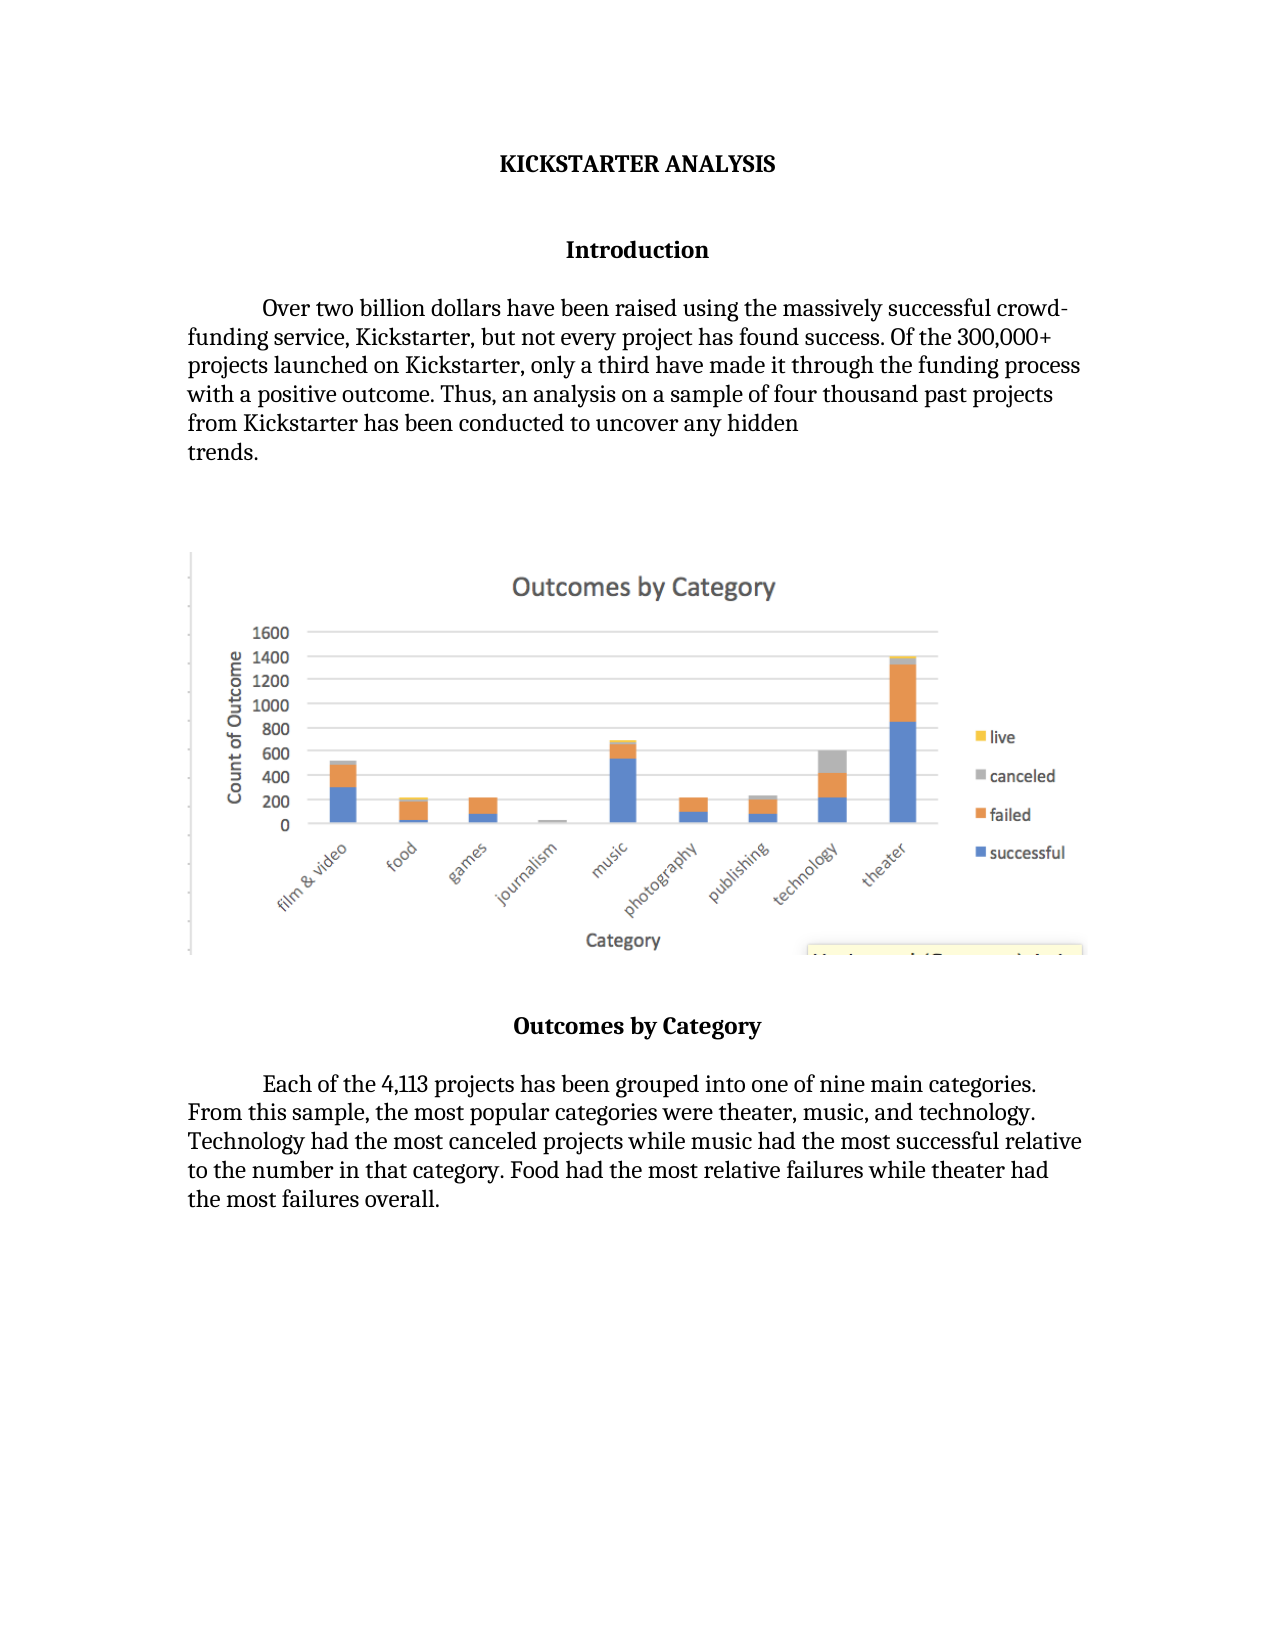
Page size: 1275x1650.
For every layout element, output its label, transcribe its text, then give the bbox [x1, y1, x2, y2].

text Over two billion dollars have been raised using the massively successful crowd-funding service, Kickstarter, but not every project has found success. Of the 300,000+ projects launched on Kickstarter, only a third have made it through the funding process with a positive outcome. Thus, an analysis on a sample of four thousand past projects from Kickstarter has been conducted to uncover any hidden [187, 294, 1087, 437]
text trends. [187, 437, 1087, 466]
text Each of the 4,113 projects has been grouped into one of nine main categories. From this sample, the most popular categories were theater, music, and technology. Technology had the most canceled projects while music had the most successful relative to the number in that category. Food had the most relative failures while theater had the most failures overall. [187, 1069, 1087, 1213]
text KICKSTARTER ANALYSIS [187, 150, 1087, 179]
text Outcomes by Category [187, 1012, 1087, 1041]
text Introduction [187, 236, 1087, 265]
picture [187, 552, 1088, 955]
